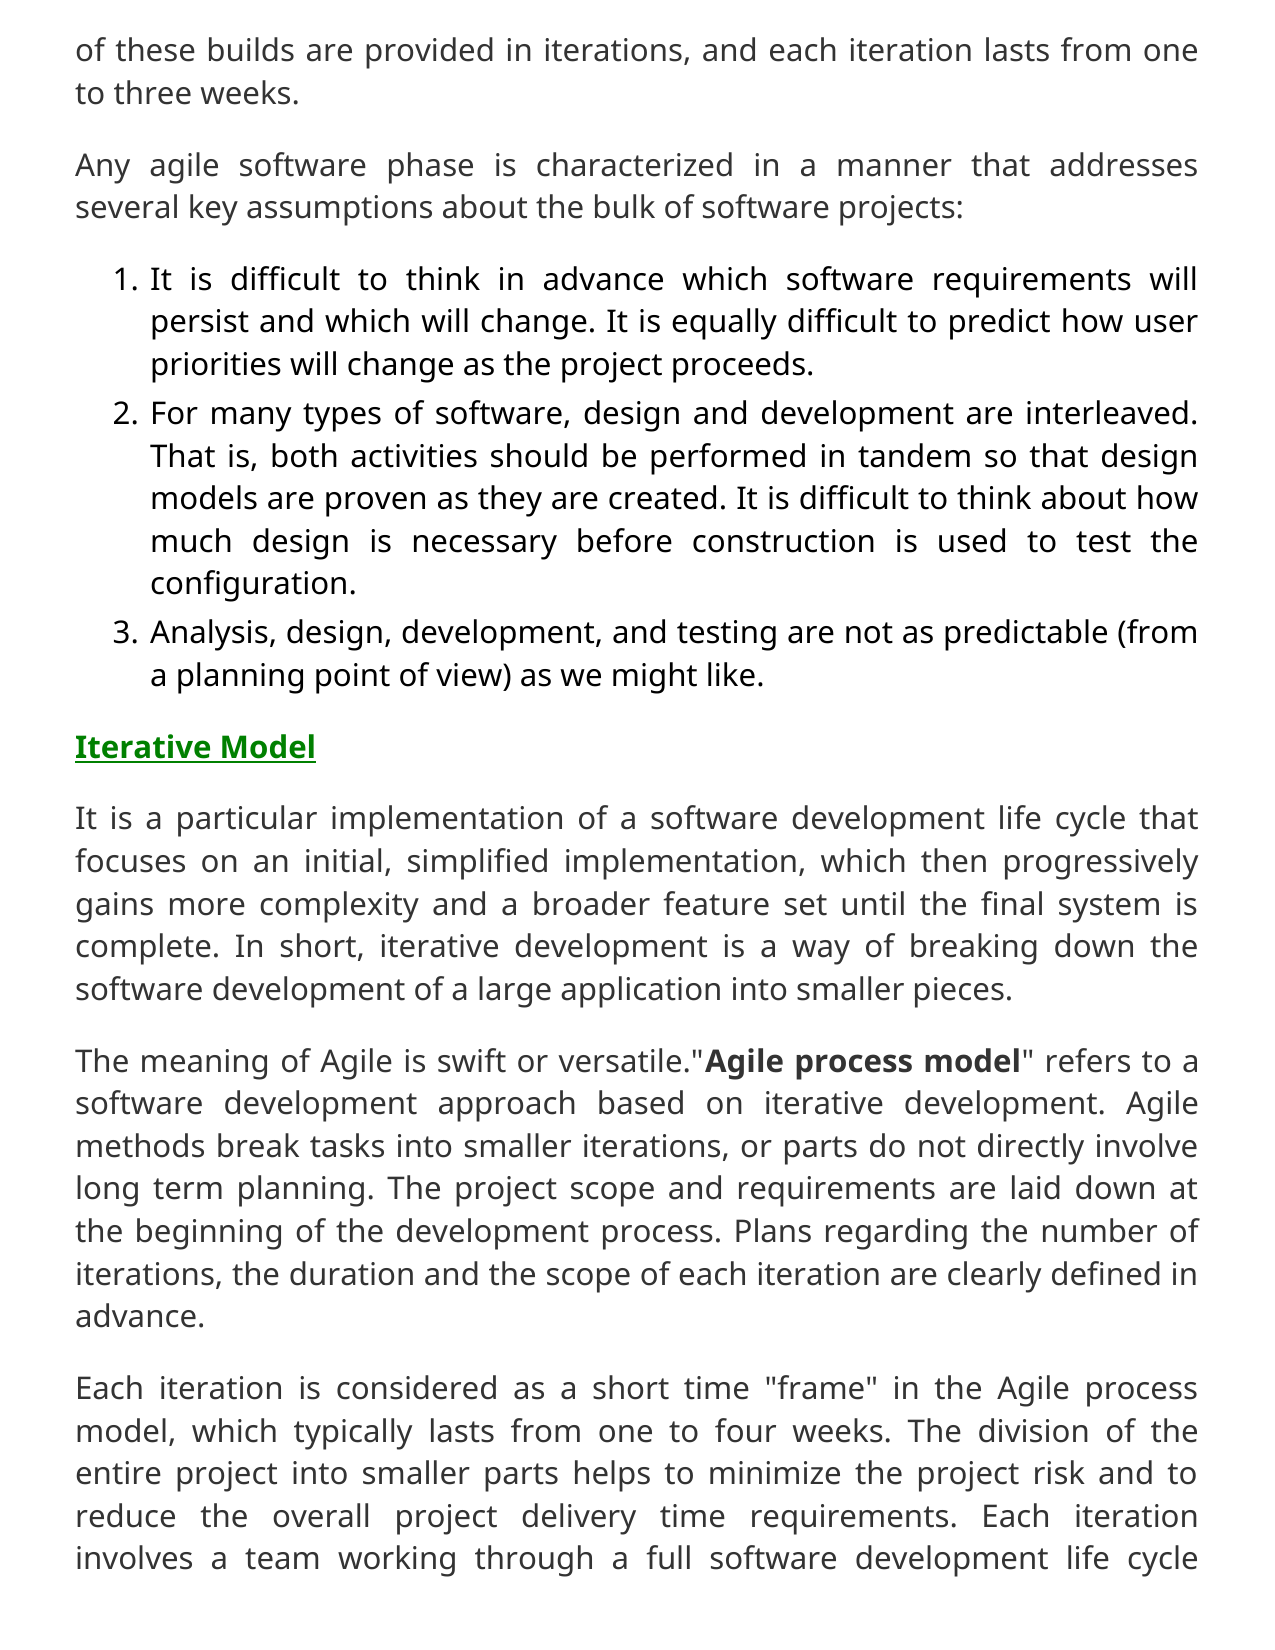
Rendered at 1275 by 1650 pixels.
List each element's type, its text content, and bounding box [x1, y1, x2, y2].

subtitle Iterative Model [75, 724, 1200, 767]
list For many types of software, design and development are interleaved. That is, both activities should be performed in tandem so that design models are proven as they are created. It is difficult to think about how much design is necessary before construction is used to test the configuration. [112, 391, 1200, 604]
list Analysis, design, development, and testing are not as predictable (from a planning point of view) as we might like. [112, 610, 1200, 695]
text It is a particular implementation of a software development life cycle that focuses on an initial, simplified implementation, which then progressively gains more complexity and a broader feature set until the final system is complete. In short, iterative development is a way of breaking down the software development of a large application into smaller pieces. [75, 796, 1200, 1009]
text Any agile software phase is characterized in a manner that addresses several key assumptions about the bulk of software projects: [75, 142, 1200, 228]
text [75, 28, 1200, 113]
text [75, 1366, 1200, 1579]
list It is difficult to think in advance which software requirements will persist and which will change. It is equally difficult to predict how user priorities will change as the project proceeds. [112, 257, 1200, 385]
text The meaning of Agile is swift or versatile."Agile process model" refers to a software development approach based on iterative development. Agile methods break tasks into smaller iterations, or parts do not directly involve long term planning. The project scope and requirements are laid down at the beginning of the development process. Plans regarding the number of iterations, the duration and the scope of each iteration are clearly defined in advance. [75, 1038, 1200, 1337]
